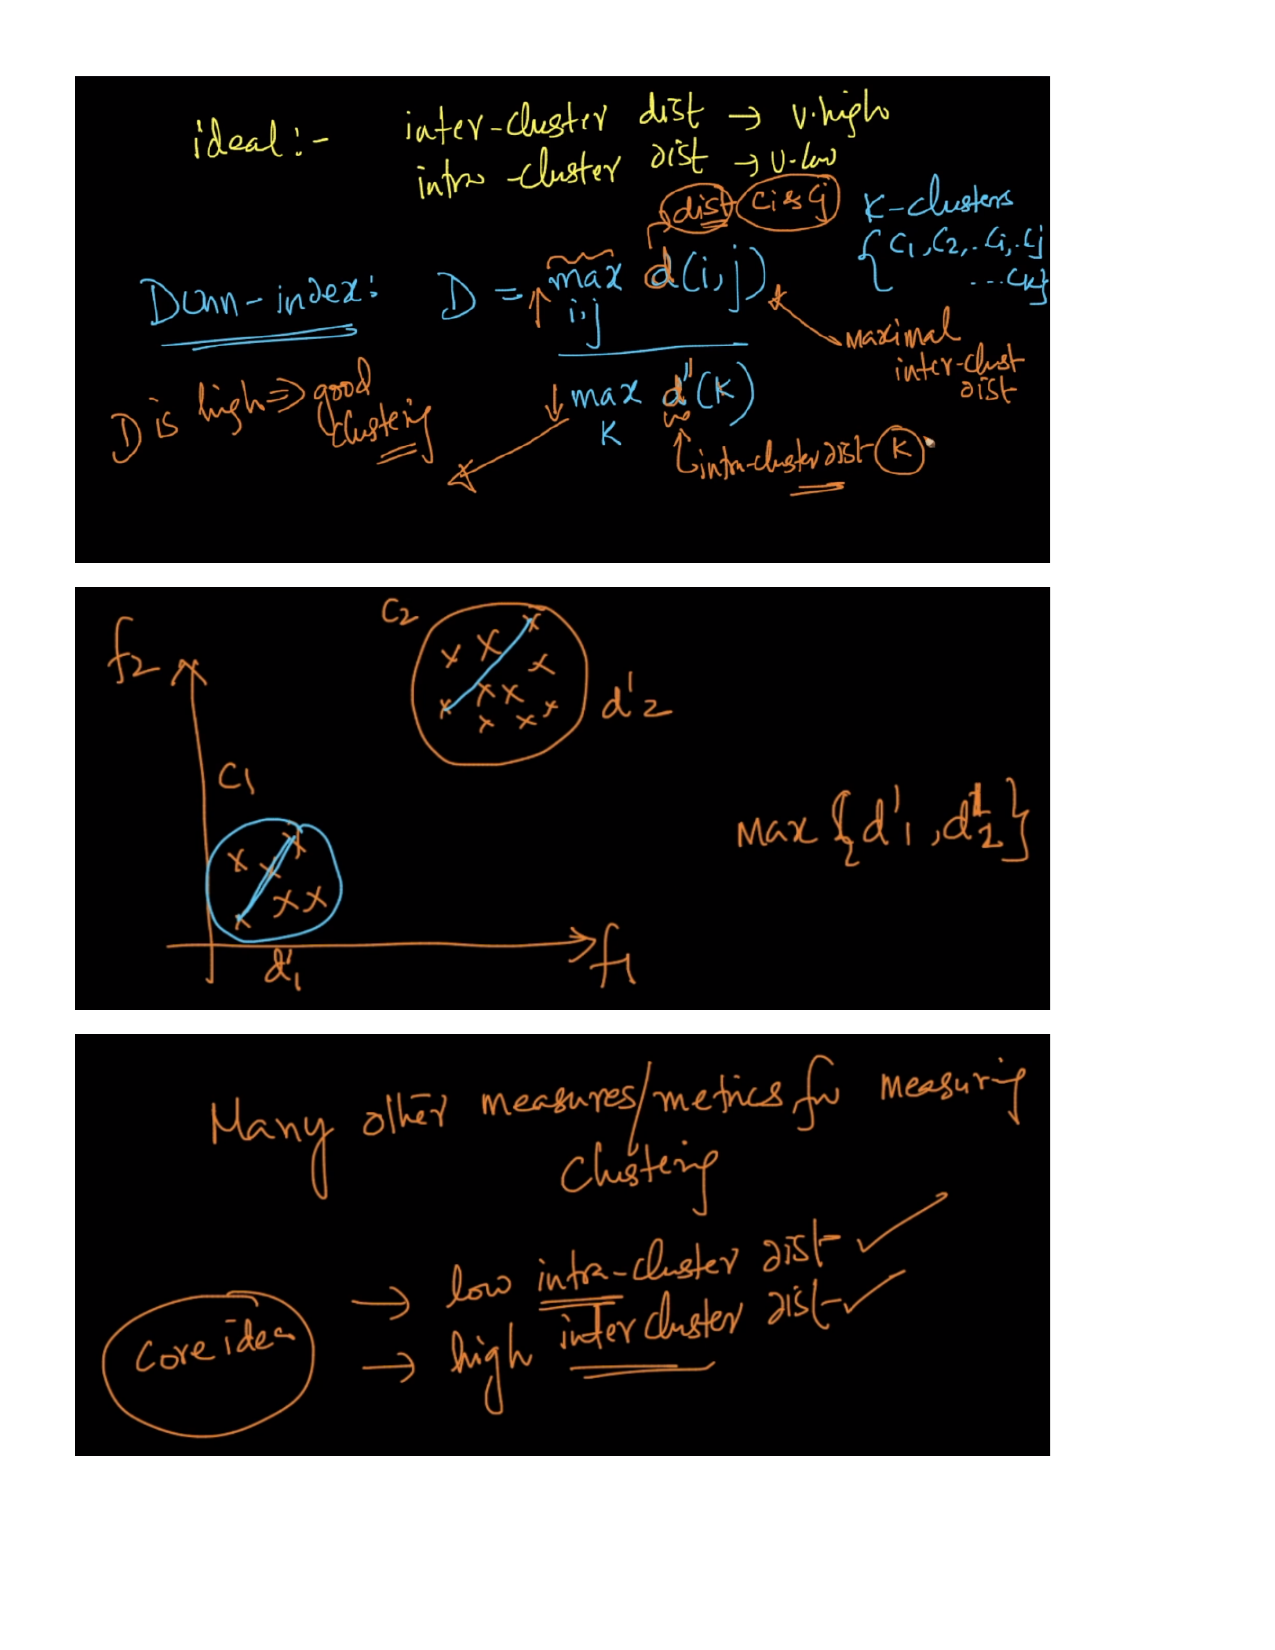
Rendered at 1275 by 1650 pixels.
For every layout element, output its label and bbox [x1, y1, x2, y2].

picture [75, 587, 1050, 1010]
picture [75, 75, 1050, 563]
picture [75, 1034, 1050, 1456]
